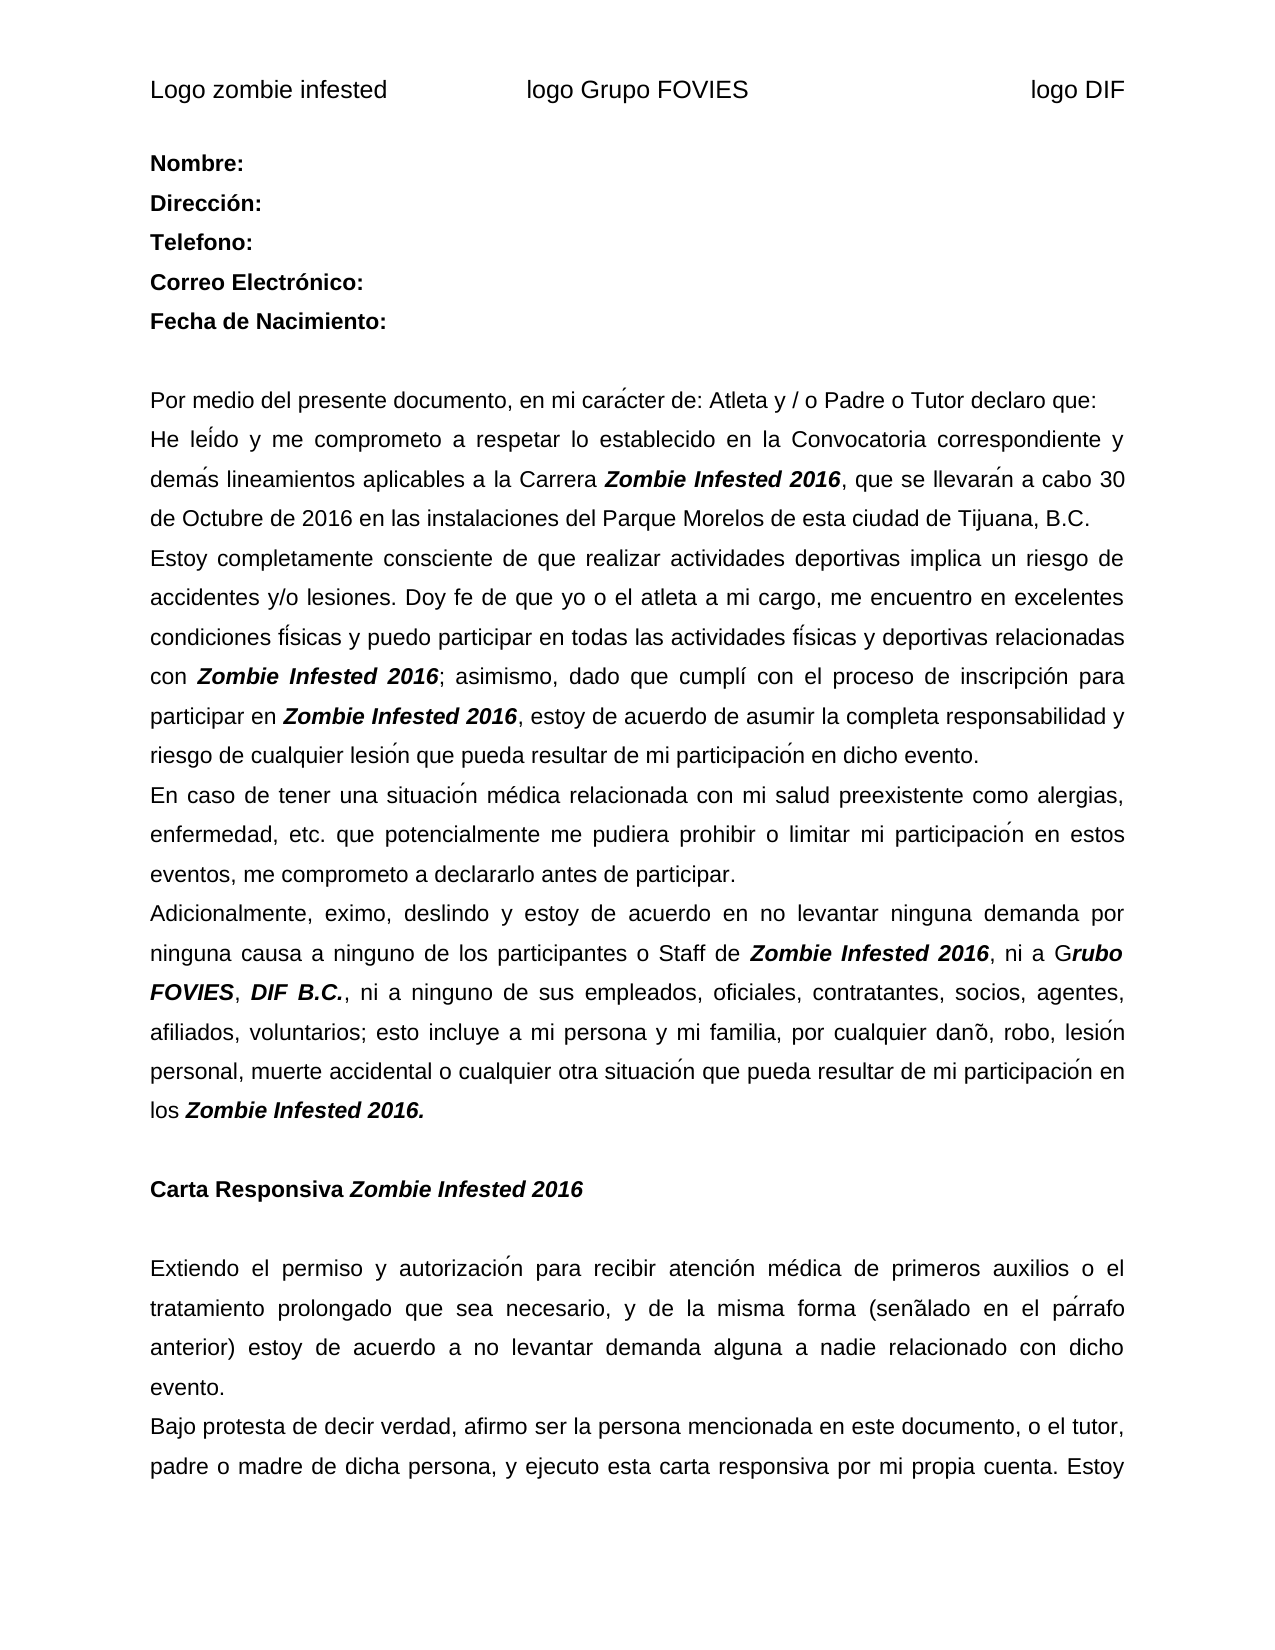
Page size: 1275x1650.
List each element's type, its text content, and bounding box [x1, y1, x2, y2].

text Dirección: [150, 189, 1125, 216]
text Telefono: [150, 229, 1125, 255]
text Fecha de Nacimiento: [150, 308, 1125, 334]
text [150, 1413, 1125, 1479]
text En caso de tener una situación médica relacionada con mi salud preexistente como alergias, enfermedad, etc. que potencialmente me pudiera prohibir o limitar mi participación en estos eventos, me comprometo a declararlo antes de participar. [150, 782, 1125, 887]
text Carta Responsiva Zombie Infested 2016 [150, 1176, 1125, 1203]
text Nombre: [150, 150, 1125, 176]
text He leído y me comprometo a respetar lo establecido en la Convocatoria correspondiente y demás lineamientos aplicables a la Carrera Zombie Infested 2016, que se llevarán a cabo 30 de Octubre de 2016 en las instalaciones del Parque Morelos de esta ciudad de Tijuana, B.C. [150, 426, 1125, 532]
text Por medio del presente documento, en mi carácter de: Atleta y / o Padre o Tutor declaro que: [150, 387, 1125, 413]
text Adicionalmente, eximo, deslindo y estoy de acuerdo en no levantar ninguna demanda por ninguna causa a ninguno de los participantes o Staff de Zombie Infested 2016, ni a Grubo FOVIES, DIF B.C., ni a ninguno de sus empleados, oficiales, contratantes, socios, agentes, afiliados, voluntarios; esto incluye a mi persona y mi familia, por cualquier daño, robo, lesión personal, muerte accidental o cualquier otra situación que pueda resultar de mi participación en los Zombie Infested 2016. [150, 900, 1125, 1124]
text Correo Electrónico: [150, 268, 1125, 295]
text Estoy completamente consciente de que realizar actividades deportivas implica un riesgo de accidentes y/o lesiones. Doy fe de que yo o el atleta a mi cargo, me encuentro en excelentes condiciones físicas y puedo participar en todas las actividades físicas y deportivas relacionadas con Zombie Infested 2016; asimismo, dado que cumplí con el proceso de inscripción para participar en Zombie Infested 2016, estoy de acuerdo de asumir la completa responsabilidad y riesgo de cualquier lesión que pueda resultar de mi participación en dicho evento. [150, 545, 1125, 768]
text Extiendo el permiso y autorización para recibir atención médica de primeros auxilios o el tratamiento prolongado que sea necesario, y de la misma forma (señalado en el párrafo anterior) estoy de acuerdo a no levantar demanda alguna a nadie relacionado con dicho evento. [150, 1255, 1125, 1400]
